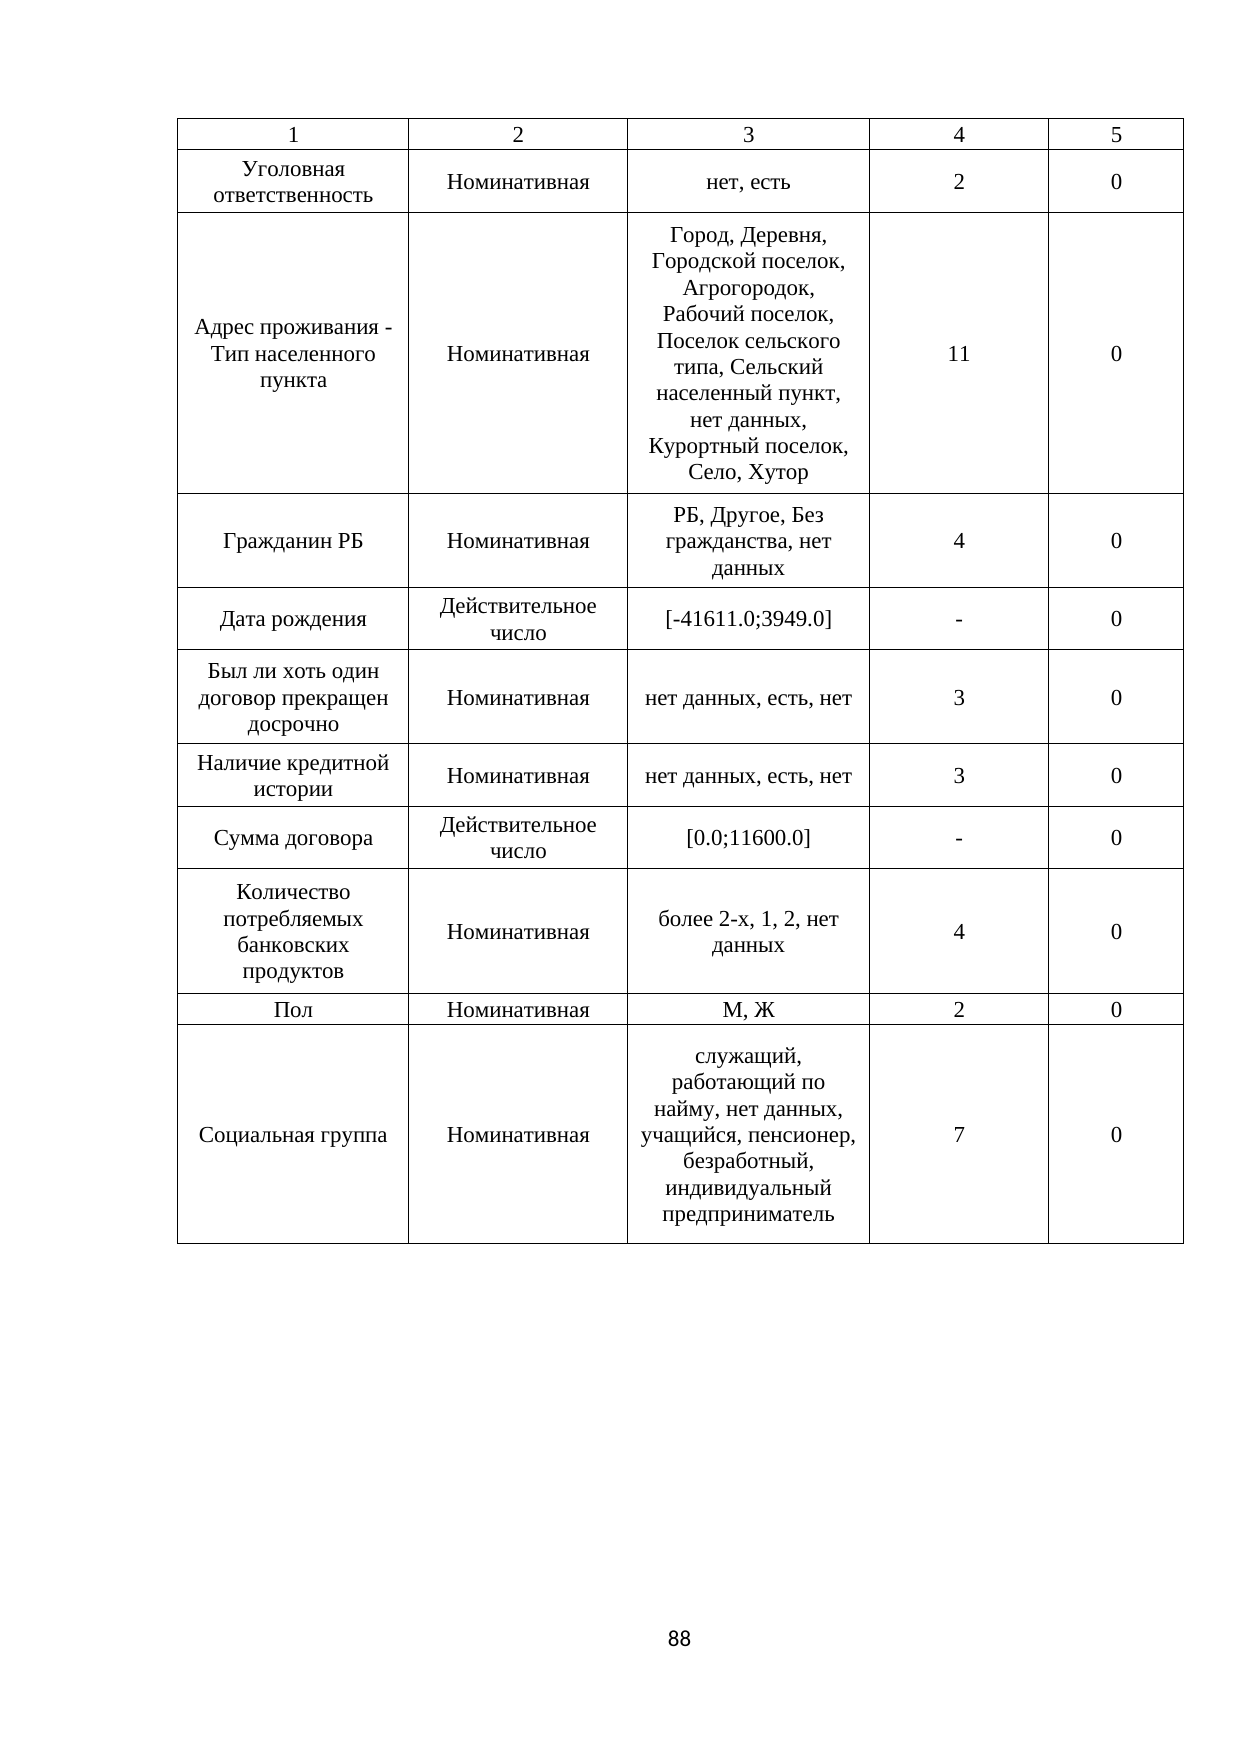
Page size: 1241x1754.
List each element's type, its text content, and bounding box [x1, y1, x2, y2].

table_cell Город, Деревня, Городcкой поселок, Агрогородок, Рабочий поселок, Поселок сельского типа, Сельский населенный пункт, нет данных, Курортный поселок, Село, Хутор [628, 213, 869, 493]
table_cell 3 [870, 744, 1048, 806]
table_cell нет данных, есть, нет [628, 650, 869, 743]
table_cell 0 [1049, 869, 1183, 993]
table_cell 0 [1049, 994, 1183, 1024]
table_cell Уголовная ответственность [178, 150, 408, 212]
table_header 4 [870, 119, 1048, 149]
table_cell 3 [870, 650, 1048, 743]
table_cell Номинативная [409, 494, 627, 587]
table_cell 0 [1049, 807, 1183, 868]
table_cell Номинативная [409, 994, 627, 1024]
table_cell 0 [1049, 650, 1183, 743]
table_cell Номинативная [409, 744, 627, 806]
table_cell нет, есть [628, 150, 869, 212]
table_header 3 [628, 119, 869, 149]
table_cell 4 [870, 869, 1048, 993]
table_cell [-41611.0;3949.0] [628, 588, 869, 649]
table_cell Дата рождения [178, 588, 408, 649]
table_cell М, Ж [628, 994, 869, 1024]
table_cell 2 [870, 994, 1048, 1024]
table_cell 2 [870, 150, 1048, 212]
table_cell Адрес проживания - Тип населенного пункта [178, 213, 408, 493]
table_cell служащий, работающий по найму, нет данных, учащийся, пенсионер, безработный, индивидуальный предприниматель [628, 1025, 869, 1243]
table_cell 0 [1049, 744, 1183, 806]
table_cell Был ли хоть один договор прекращен досрочно [178, 650, 408, 743]
table_header 1 [178, 119, 408, 149]
table_cell Номинативная [409, 213, 627, 493]
table_cell Сумма договора [178, 807, 408, 868]
table_cell Наличие кредитной истории [178, 744, 408, 806]
table_cell Действительное число [409, 807, 627, 868]
table_cell Действительное число [409, 588, 627, 649]
table_cell Номинативная [409, 150, 627, 212]
table_cell [0.0;11600.0] [628, 807, 869, 868]
table_cell - [870, 588, 1048, 649]
table_header 2 [409, 119, 627, 149]
table_cell 11 [870, 213, 1048, 493]
table_cell Количество потребляемых банковских продуктов [178, 869, 408, 993]
table_cell - [870, 807, 1048, 868]
table_cell 0 [1049, 494, 1183, 587]
table_header 5 [1049, 119, 1183, 149]
table_cell Социальная группа [178, 1025, 408, 1243]
table_cell Номинативная [409, 869, 627, 993]
table_cell Номинативная [409, 1025, 627, 1243]
table_cell более 2-х, 1, 2, нет данных [628, 869, 869, 993]
table_cell 0 [1049, 588, 1183, 649]
table_cell 4 [870, 494, 1048, 587]
table_cell 0 [1049, 213, 1183, 493]
table_cell Пол [178, 994, 408, 1024]
table_cell 7 [870, 1025, 1048, 1243]
table_cell 0 [1049, 1025, 1183, 1243]
table_cell нет данных, есть, нет [628, 744, 869, 806]
table_cell РБ, Другое, Без гражданства, нет данных [628, 494, 869, 587]
table_cell Номинативная [409, 650, 627, 743]
table_cell 0 [1049, 150, 1183, 212]
table_cell Гражданин РБ [178, 494, 408, 587]
